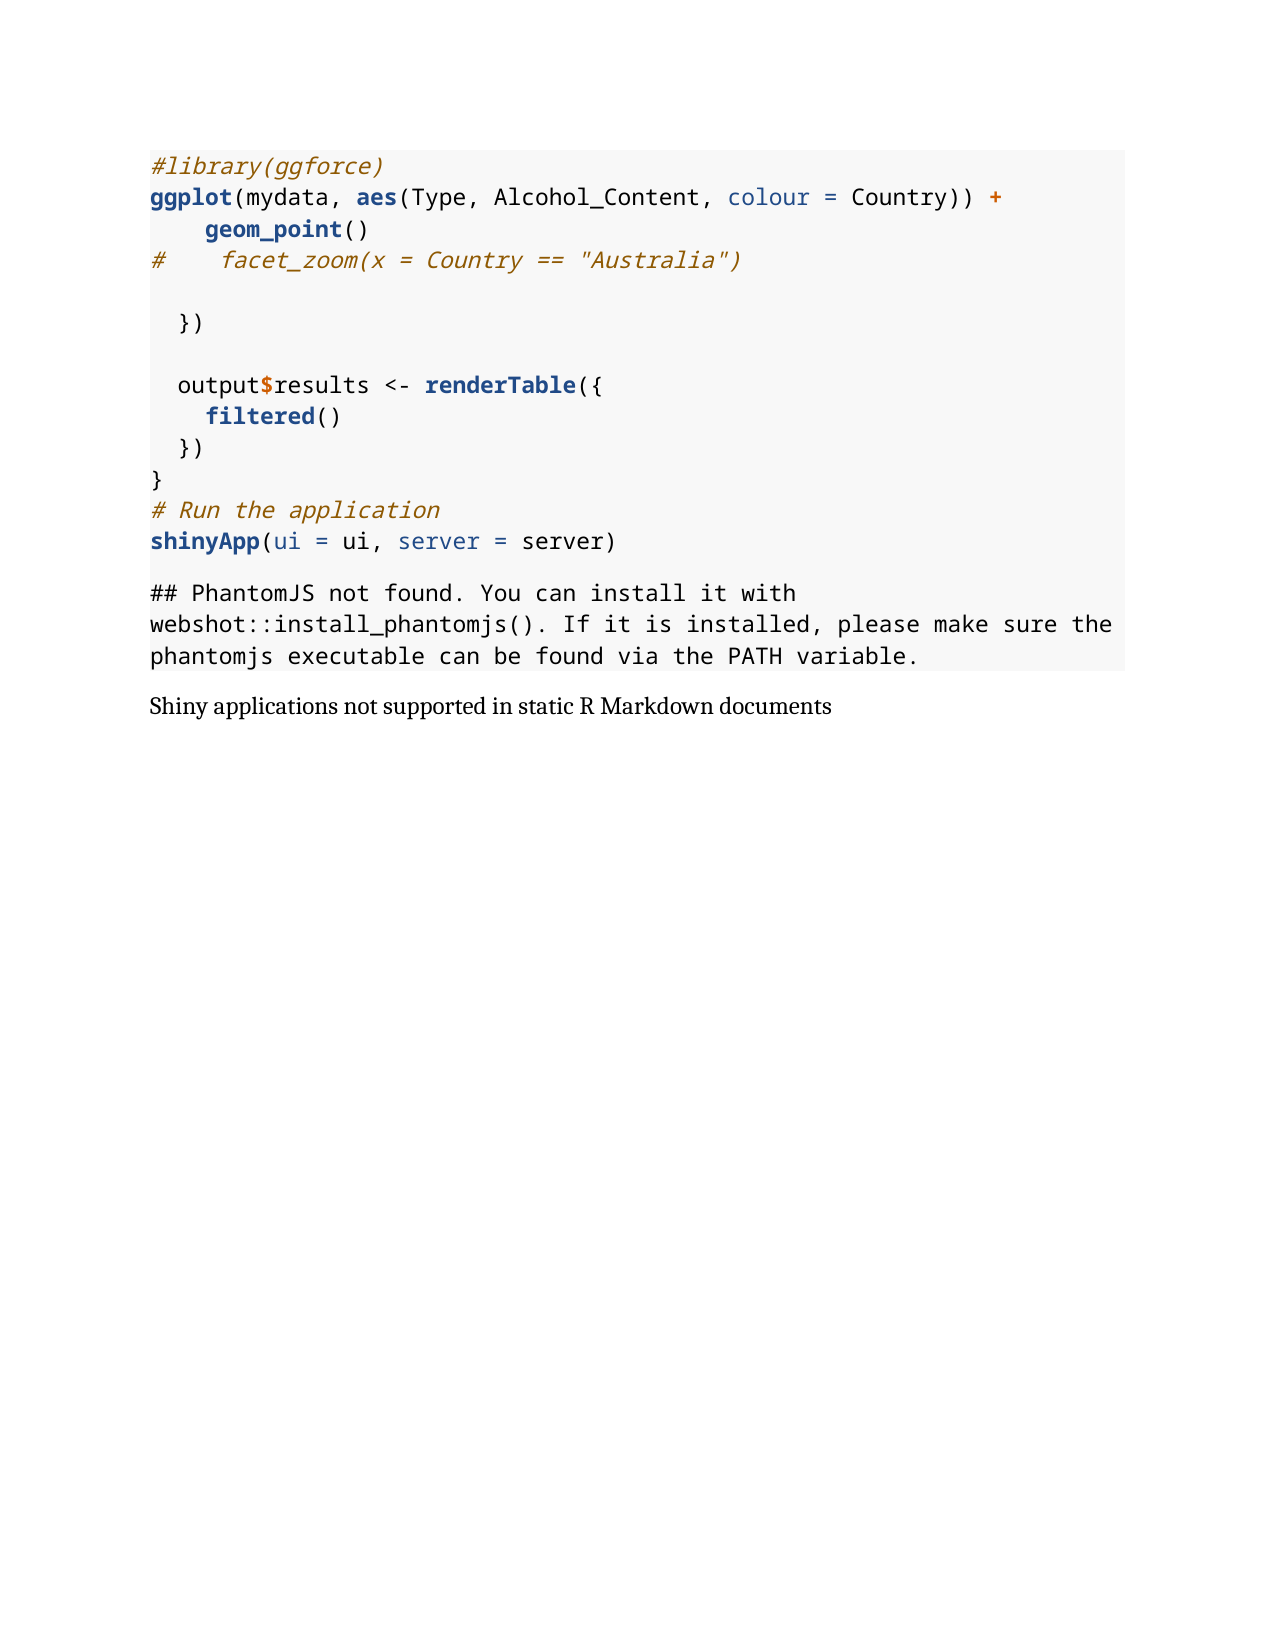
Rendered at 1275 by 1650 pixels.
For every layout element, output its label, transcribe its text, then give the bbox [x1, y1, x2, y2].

text ## PhantomJS not found. You can install it with webshot::install_phantomjs(). If it is installed, please make sure the phantomjs executable can be found via the PATH variable. [150, 577, 1125, 671]
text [150, 150, 1125, 556]
text Shiny applications not supported in static R Markdown documents [150, 692, 1125, 720]
